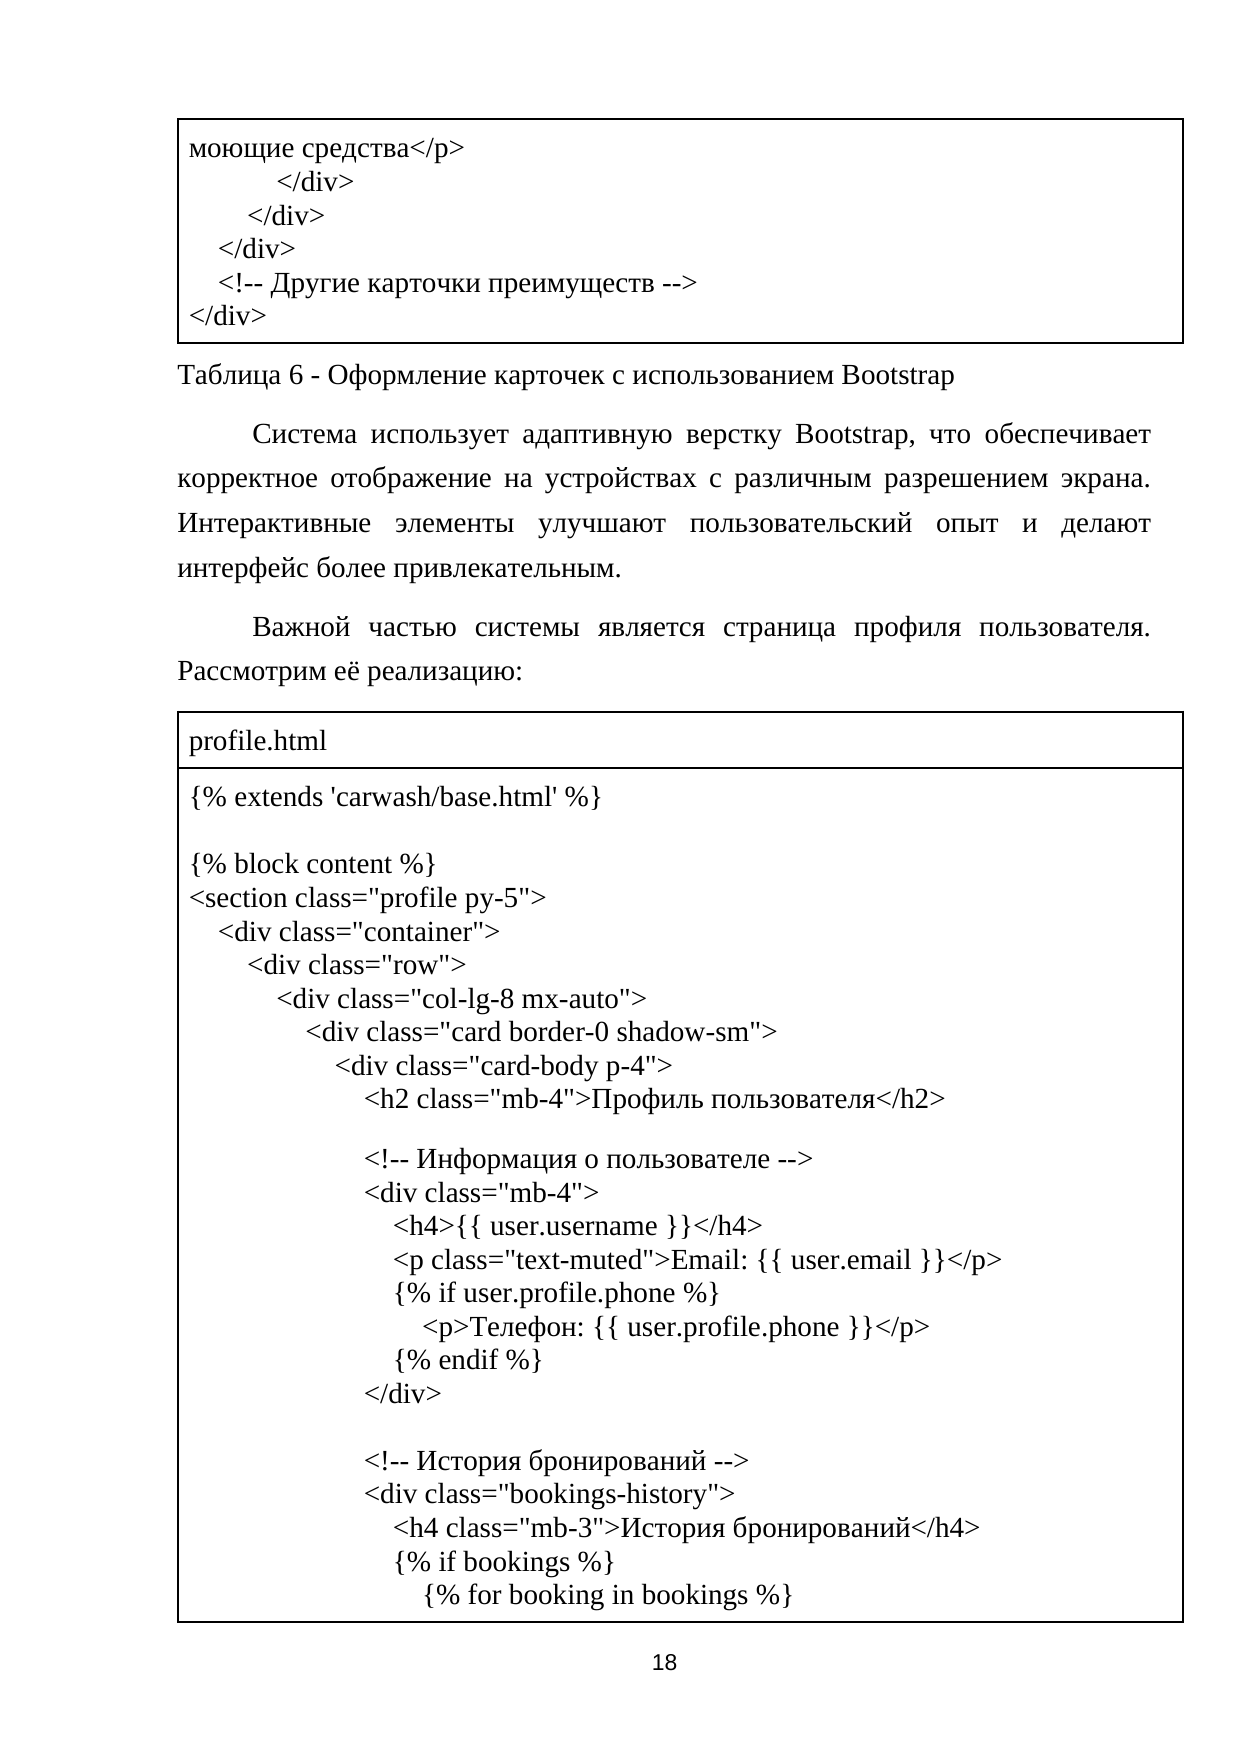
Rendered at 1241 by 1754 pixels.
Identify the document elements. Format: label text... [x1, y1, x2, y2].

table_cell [179, 769, 1182, 1621]
text Таблица 6 - Оформление карточек с использованием Bootstrap [177, 355, 1152, 392]
table_header profile.html [179, 713, 1182, 767]
text Система использует адаптивную верстку Bootstrap, что обеспечивает корректное отображение на устройствах с различным разрешением экрана. Интерактивные элементы улучшают пользовательский опыт и делают интерфейс более привлекательным. [177, 414, 1152, 585]
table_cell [179, 120, 1182, 342]
text Важной частью системы является страница профиля пользователя. Рассмотрим её реализацию: [177, 607, 1152, 689]
